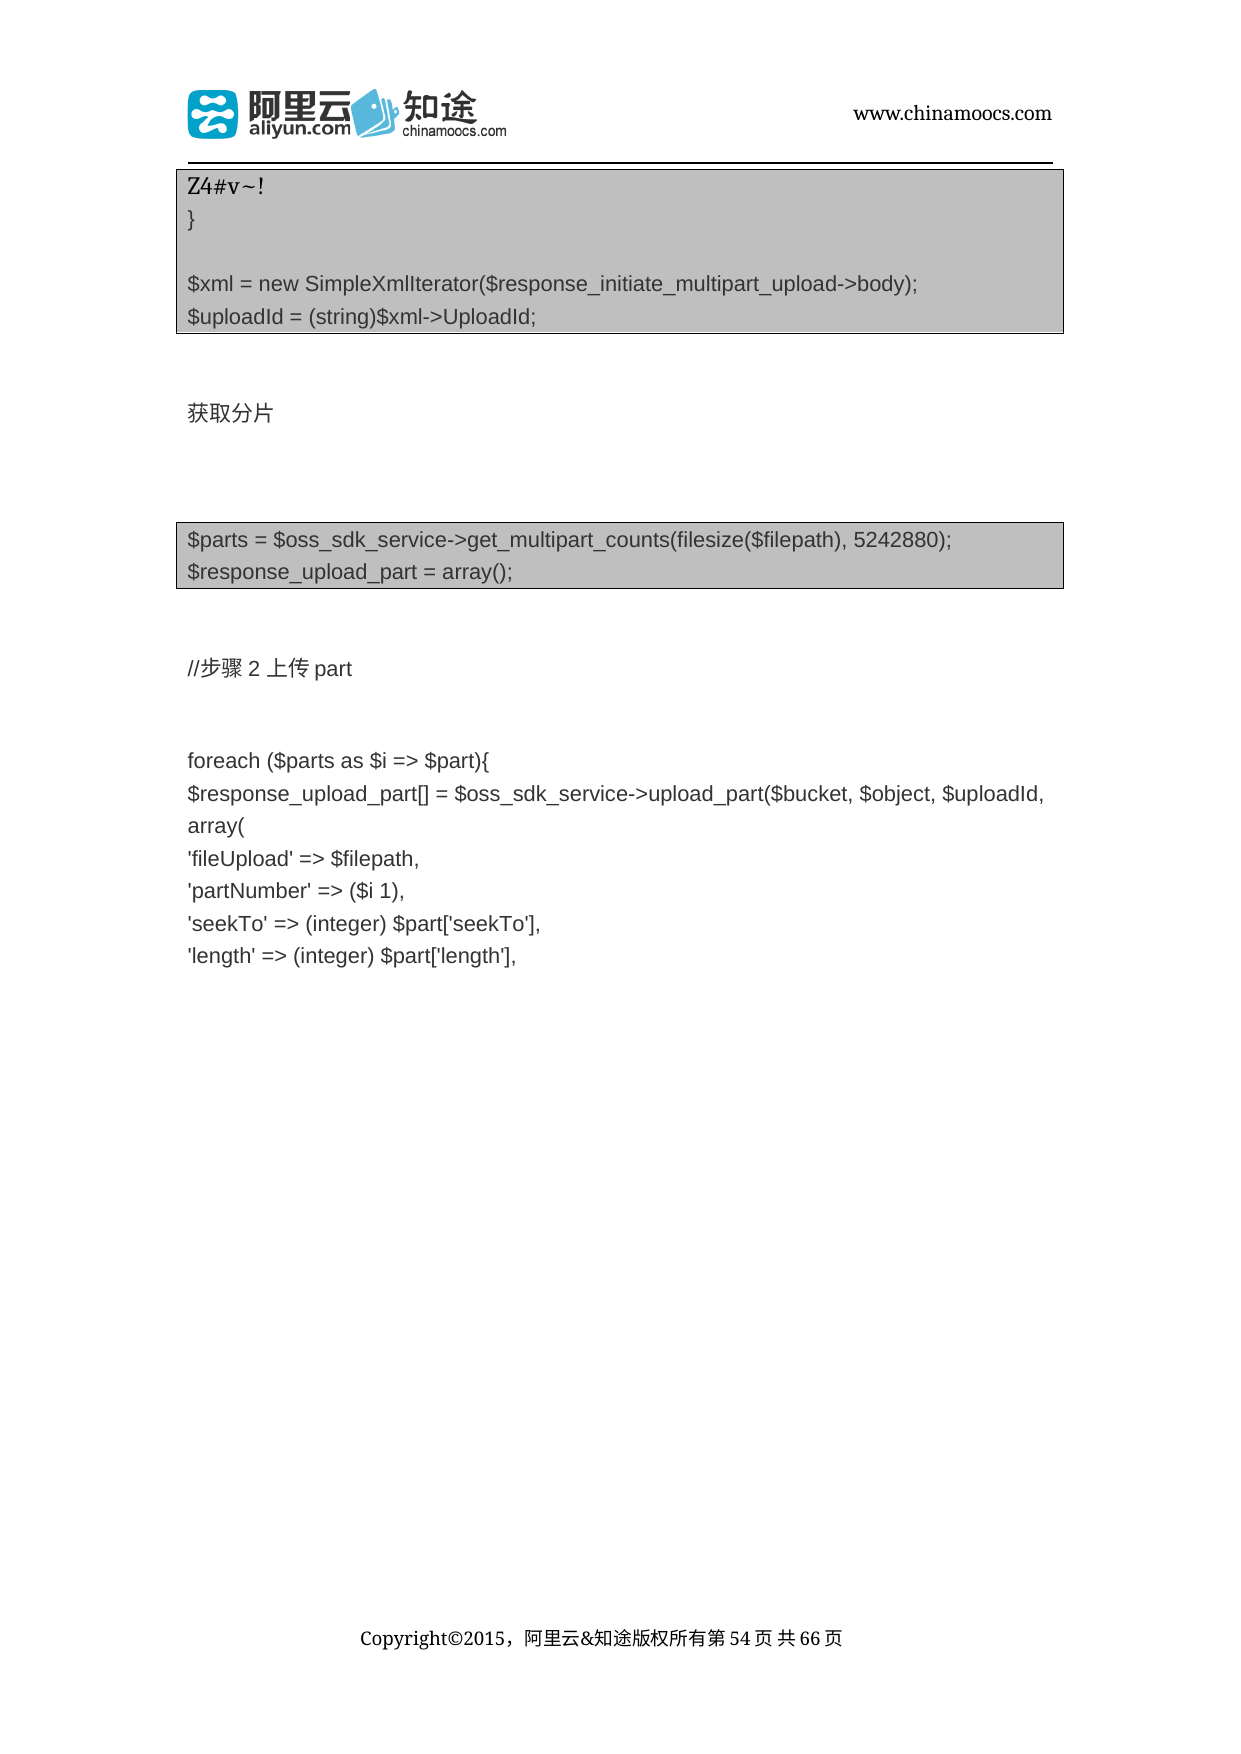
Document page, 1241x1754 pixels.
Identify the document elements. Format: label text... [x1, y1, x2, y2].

picture [187, 130, 195, 139]
text ?.Q3 pUT //步骤2 上传part \X5 3|Y;= NJm-%K [187, 618, 1053, 716]
table_header $parts = $oss_sdk_service->get_multipart_counts(filesize($filepath), 5242880); g>_OuQ|c $response_upload_part = array(); [177, 523, 1063, 588]
picture [192, 110, 233, 132]
picture [187, 90, 193, 99]
picture [200, 96, 225, 105]
table_header $bucket = 'php-sdk-1329818657'; >d#3|;RY $object = 'Cpp.How.to.Program.7-'.time().'.pdf'; k; ;viT $filepath = "D:\\ccc.pdf"; -'j7SOGk $response_initiate_multipart_upload = $oss_sdk_service->initiate_multipart_upload($bucket,$object); D'<$ g if(!$response_initiate_multipart_upload->isOK()){ ;e-d#+$Na die('initial multipart upload failed....'); Z4#v~! } zOL;"/R wE?CvL $xml = new SimpleXmlIterator($response_initiate_multipart_upload->body); ;>8kPG $uploadId = (string)$xml->UploadId; [177, 170, 1063, 332]
picture [230, 88, 510, 139]
text qIz}$%!A 获取分片 5\xr?`VZ oXdel Ju? [187, 363, 1053, 493]
